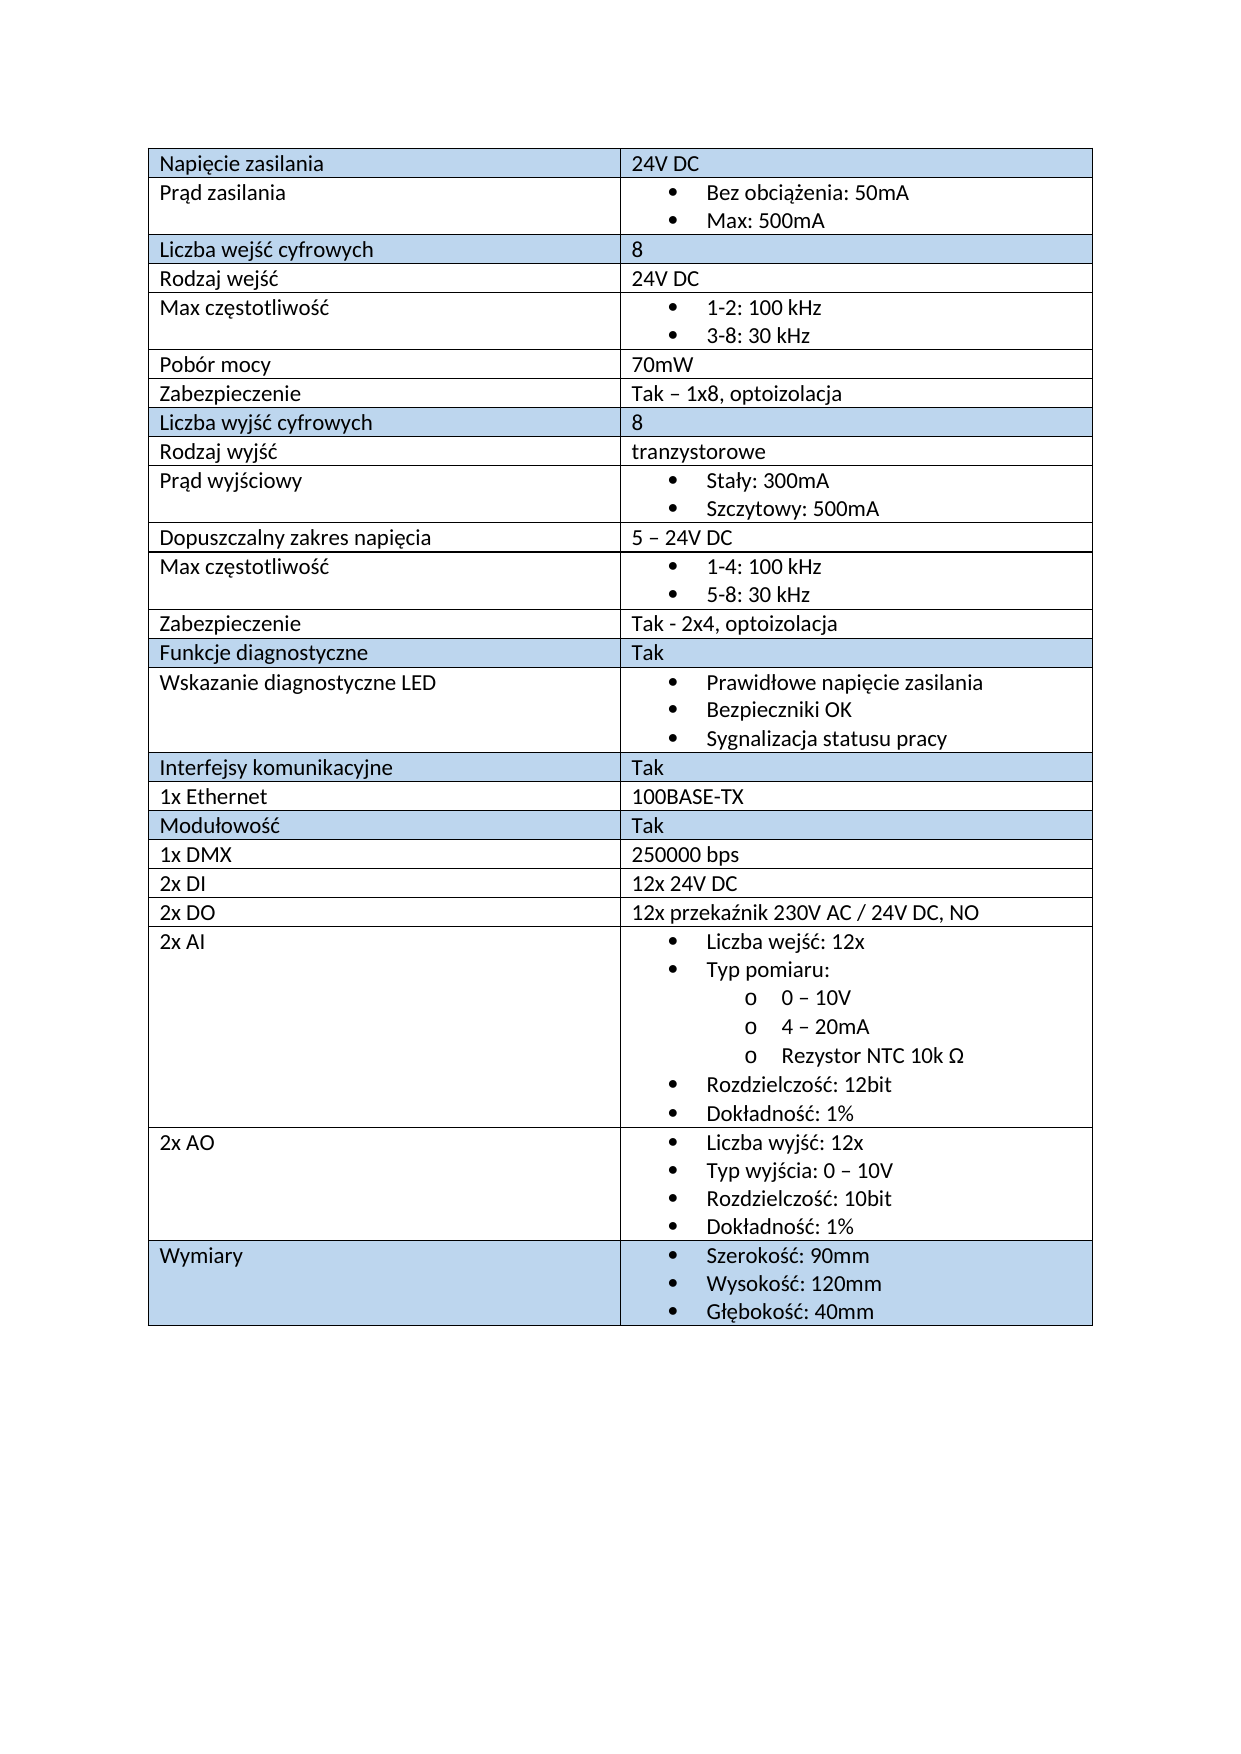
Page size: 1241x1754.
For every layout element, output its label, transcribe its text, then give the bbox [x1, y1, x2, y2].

table_cell Szerokość: 90mm Wysokość: 120mm Głębokość: 40mm [621, 1241, 1092, 1325]
table_cell Rodzaj wyjść [149, 437, 620, 465]
table_header Napięcie zasilania [149, 149, 620, 177]
table_cell 1x Ethernet [149, 782, 620, 810]
table_cell Prąd wyjściowy [149, 466, 620, 522]
table_cell Bez obciążenia: 50mA Max: 500mA [621, 178, 1092, 234]
table_cell Tak [621, 639, 1092, 667]
table_cell Modułowość [149, 811, 620, 839]
table_cell Liczba wejść: 12x Typ pomiaru: 0 – 10V 4 – 20mA Rezystor NTC 10k Ω Rozdzielczość: 12bit Dokładność: 1% [621, 927, 1092, 1127]
table_cell 2x AI [149, 927, 620, 1127]
table_cell 12x przekaźnik 230V AC / 24V DC, NO [621, 898, 1092, 926]
table_cell Stały: 300mA Szczytowy: 500mA [621, 466, 1092, 522]
table_cell 5 – 24V DC [621, 523, 1092, 551]
table_cell 100BASE-TX [621, 782, 1092, 810]
table_cell Zabezpieczenie [149, 379, 620, 407]
table_cell 8 [621, 235, 1092, 263]
table_cell 1-2: 100 kHz 3-8: 30 kHz [621, 293, 1092, 349]
table_cell 70mW [621, 350, 1092, 378]
table_cell 12x 24V DC [621, 869, 1092, 897]
table_cell Tak - 2x4, optoizolacja [621, 610, 1092, 637]
table_cell Wskazanie diagnostyczne LED [149, 668, 620, 752]
table_cell 1-4: 100 kHz 5-8: 30 kHz [621, 553, 1092, 608]
table_cell Prąd zasilania [149, 178, 620, 234]
table_cell 2x AO [149, 1128, 620, 1240]
table_cell Liczba wyjść cyfrowych [149, 408, 620, 436]
table_cell Pobór mocy [149, 350, 620, 378]
table_header 24V DC [621, 149, 1092, 177]
table_cell Funkcje diagnostyczne [149, 639, 620, 667]
table_cell Prawidłowe napięcie zasilania Bezpieczniki OK Sygnalizacja statusu pracy [621, 668, 1092, 752]
table_cell 8 [621, 408, 1092, 436]
table_cell 2x DO [149, 898, 620, 926]
table_cell 2x DI [149, 869, 620, 897]
table_cell Liczba wyjść: 12x Typ wyjścia: 0 – 10V Rozdzielczość: 10bit Dokładność: 1% [621, 1128, 1092, 1240]
table_cell Liczba wejść cyfrowych [149, 235, 620, 263]
table_cell Rodzaj wejść [149, 264, 620, 292]
table_cell 250000 bps [621, 840, 1092, 868]
table_cell Tak [621, 753, 1092, 781]
table_cell 1x DMX [149, 840, 620, 868]
table_cell Tak [621, 811, 1092, 839]
table_cell Interfejsy komunikacyjne [149, 753, 620, 781]
table_cell 24V DC [621, 264, 1092, 292]
table_cell Tak – 1x8, optoizolacja [621, 379, 1092, 407]
table_cell Max częstotliwość [149, 553, 620, 608]
table_cell Dopuszczalny zakres napięcia [149, 523, 620, 551]
table_cell Zabezpieczenie [149, 610, 620, 637]
table_cell Wymiary [149, 1241, 620, 1325]
table_cell tranzystorowe [621, 437, 1092, 465]
table_cell Max częstotliwość [149, 293, 620, 349]
